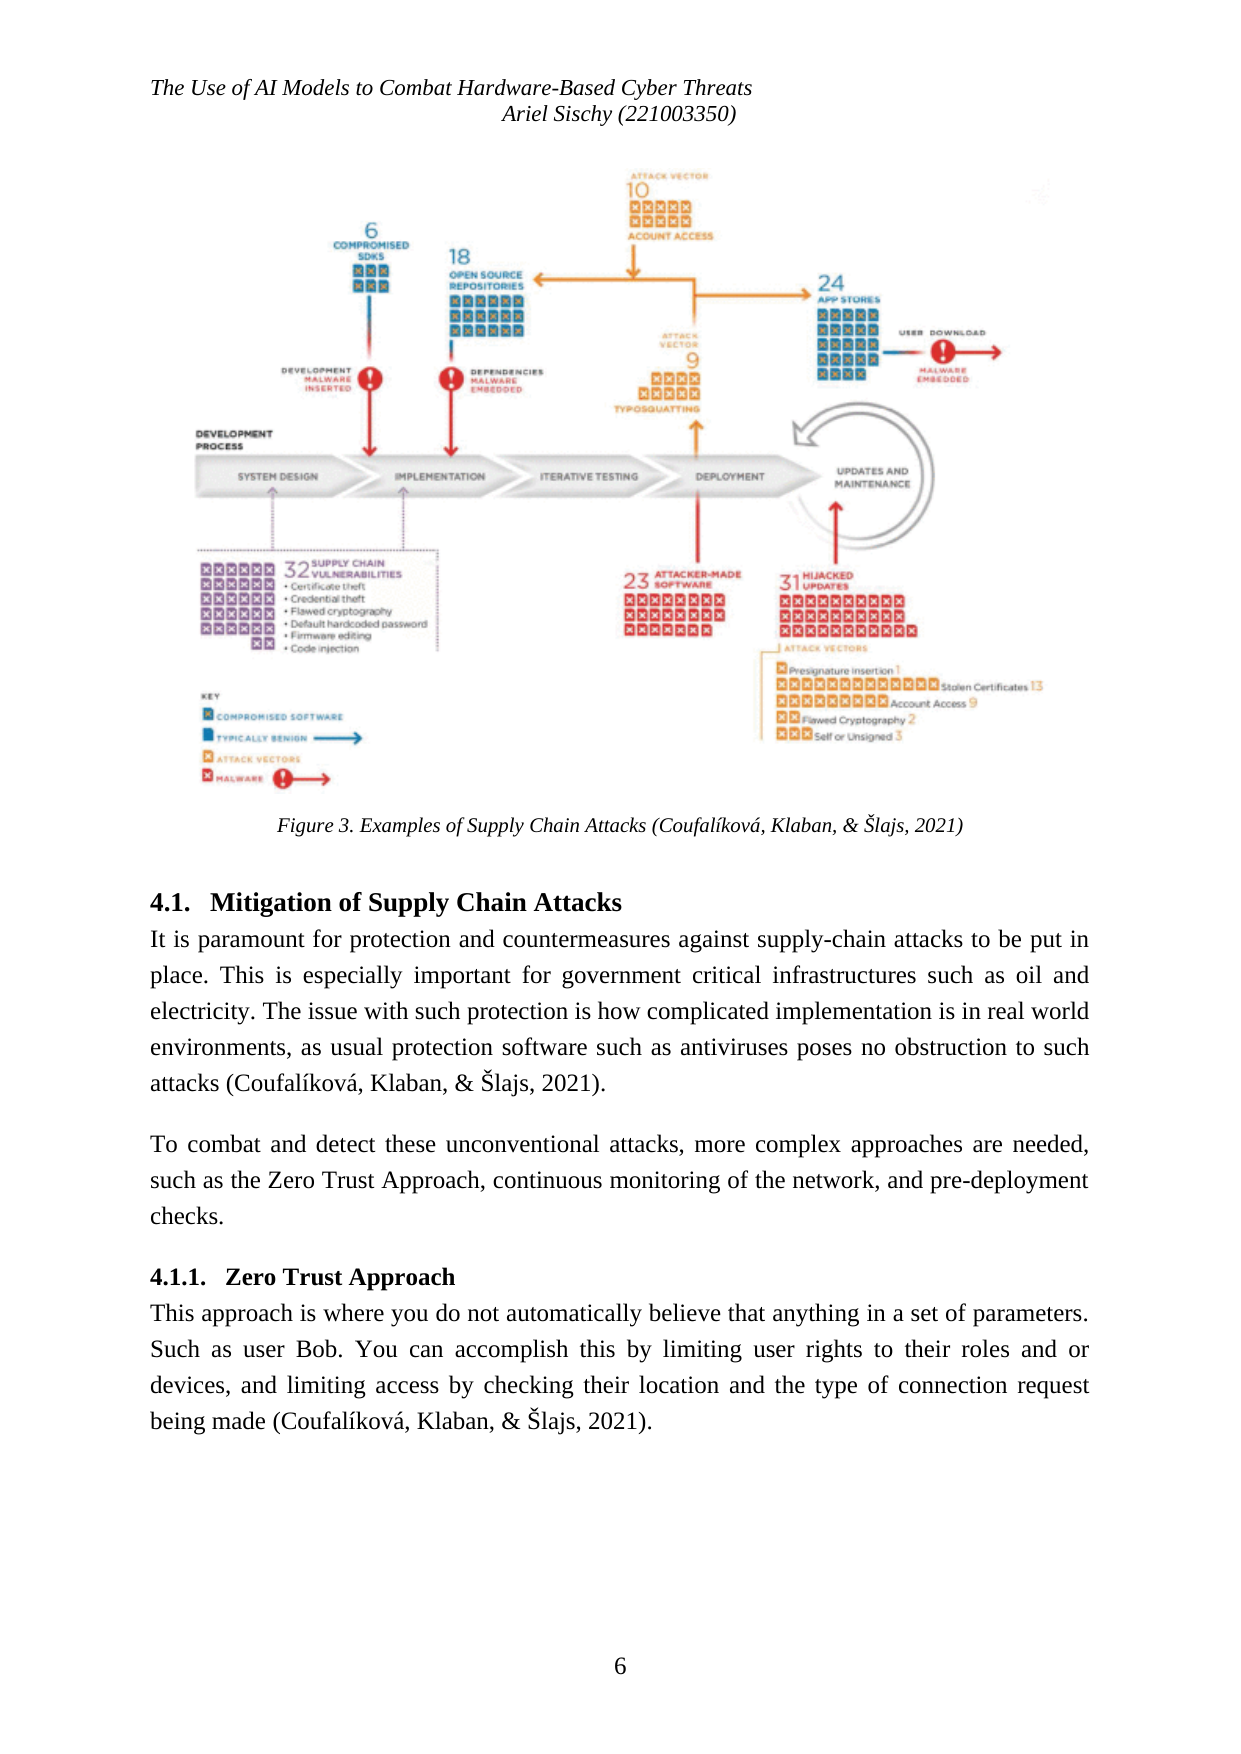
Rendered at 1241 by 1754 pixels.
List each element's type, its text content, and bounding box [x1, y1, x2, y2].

text This approach is where you do not automatically believe that anything in a set of parameters. Such as user Bob. You can accomplish this by limiting user rights to their roles and or devices, and limiting access by checking their location and the type of connection request being made . [150, 1298, 1090, 1434]
subtitle Zero Trust Approach [150, 1262, 1090, 1291]
subtitle Mitigation of Supply Chain Attacks [150, 886, 1090, 917]
text To combat and detect these unconventional attacks, more complex approaches are needed, such as the Zero Trust Approach, continuous monitoring of the network, and pre-deployment checks. [150, 1129, 1090, 1230]
text It is paramount for protection and countermeasures against supply-chain attacks to be put in place. This is especially important for government critical infrastructures such as oil and electricity. The issue with such protection is how complicated implementation is in real world environments, as usual protection software such as antiviruses poses no obstruction to such attacks. [150, 924, 1090, 1097]
picture [190, 168, 1050, 794]
